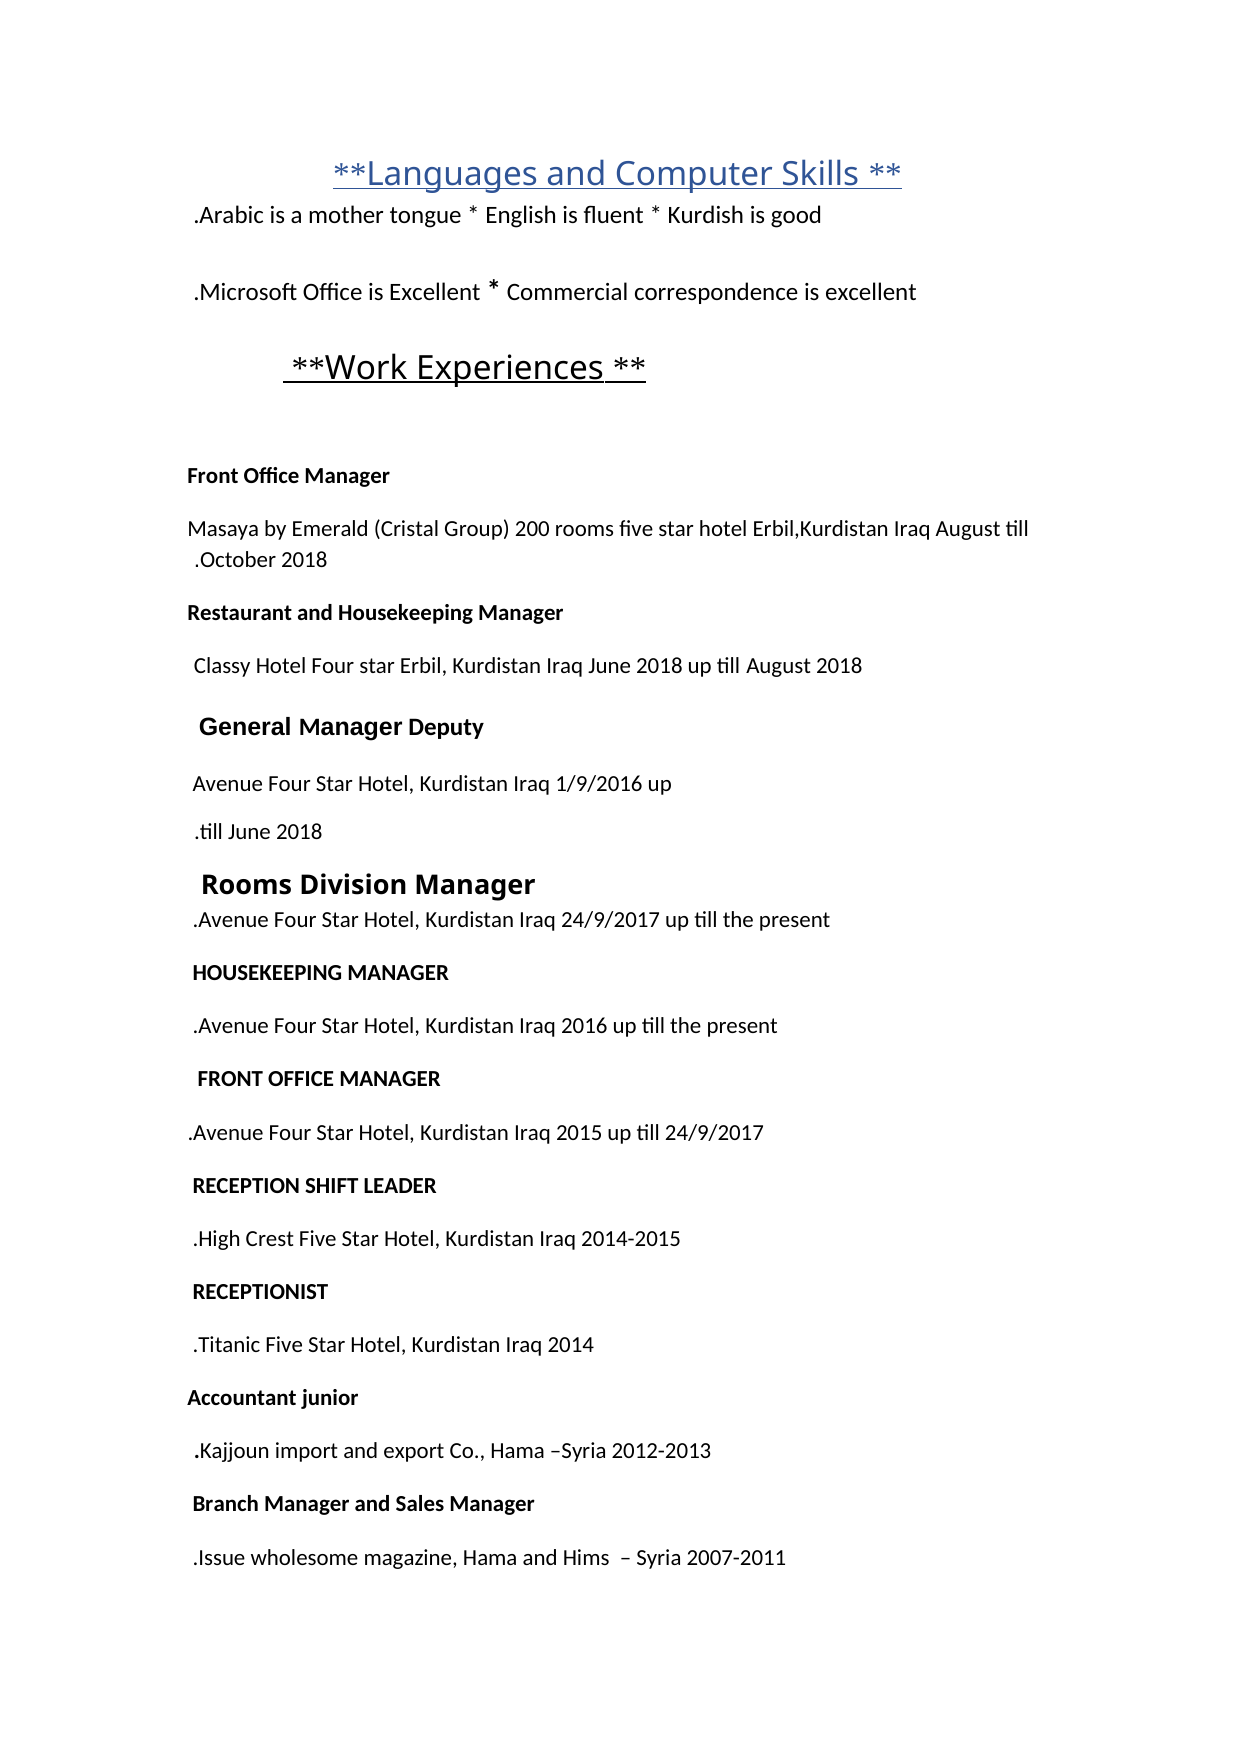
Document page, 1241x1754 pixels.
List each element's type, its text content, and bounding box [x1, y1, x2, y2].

text High Crest Five Star Hotel, Kurdistan Iraq 2014-2015. [187, 1224, 1054, 1252]
text Microsoft Office is Excellent ​* Commercial correspondence is excellent.​ [187, 272, 1053, 307]
text Arabic is a mother tongue * English is fluent * Kurdish is good. [187, 199, 1053, 229]
text Front Office Manager [187, 461, 1063, 489]
text General Manager Deputy [187, 711, 1054, 742]
text HOUSEKEEPING MANAGER [187, 958, 1054, 986]
subtitle ** Work Experiences** [283, 343, 952, 389]
text Avenue Four Star Hotel, Kurdistan Iraq 2016 up till the present. [187, 1011, 1054, 1039]
text Avenue Four Star Hotel, Kurdistan Iraq 1/9/2016 up [187, 769, 1054, 797]
text RECEPTION SHIFT LEADER [187, 1171, 1054, 1199]
text RECEPTIONIST [187, 1277, 1054, 1305]
subtitle Rooms Division Manager [187, 865, 1053, 902]
text Issue wholesome magazine, Hama and Hims – Syria 2007-2011. [187, 1543, 1054, 1571]
text Branch Manager and Sales Manager [187, 1489, 1054, 1518]
text till June 2018. [187, 817, 1053, 845]
text Avenue Four Star Hotel, Kurdistan Iraq 2015 up till 24/9/2017. [187, 1118, 1054, 1146]
text Classy Hotel Four star Erbil, Kurdistan Iraq June 2018 up till August 2018 [187, 651, 1054, 679]
text Kajjoun import and export Co., Hama –Syria 2012-2013. [187, 1436, 1054, 1464]
text Accountant junior [187, 1383, 1054, 1411]
text Masaya by Emerald (Cristal Group) 200 rooms five star hotel Erbil,Kurdistan Iraq August till October 2018. [187, 514, 1063, 573]
subtitle ​** Languages and Computer Skills** [283, 150, 952, 195]
text Restaurant and Housekeeping Manager [187, 598, 1063, 626]
text FRONT OFFICE MANAGER [187, 1064, 1054, 1093]
text Avenue Four Star Hotel, Kurdistan Iraq 24/9/2017 up till the present. [187, 905, 1054, 933]
text Titanic Five Star Hotel, Kurdistan Iraq 2014. [187, 1330, 1054, 1358]
